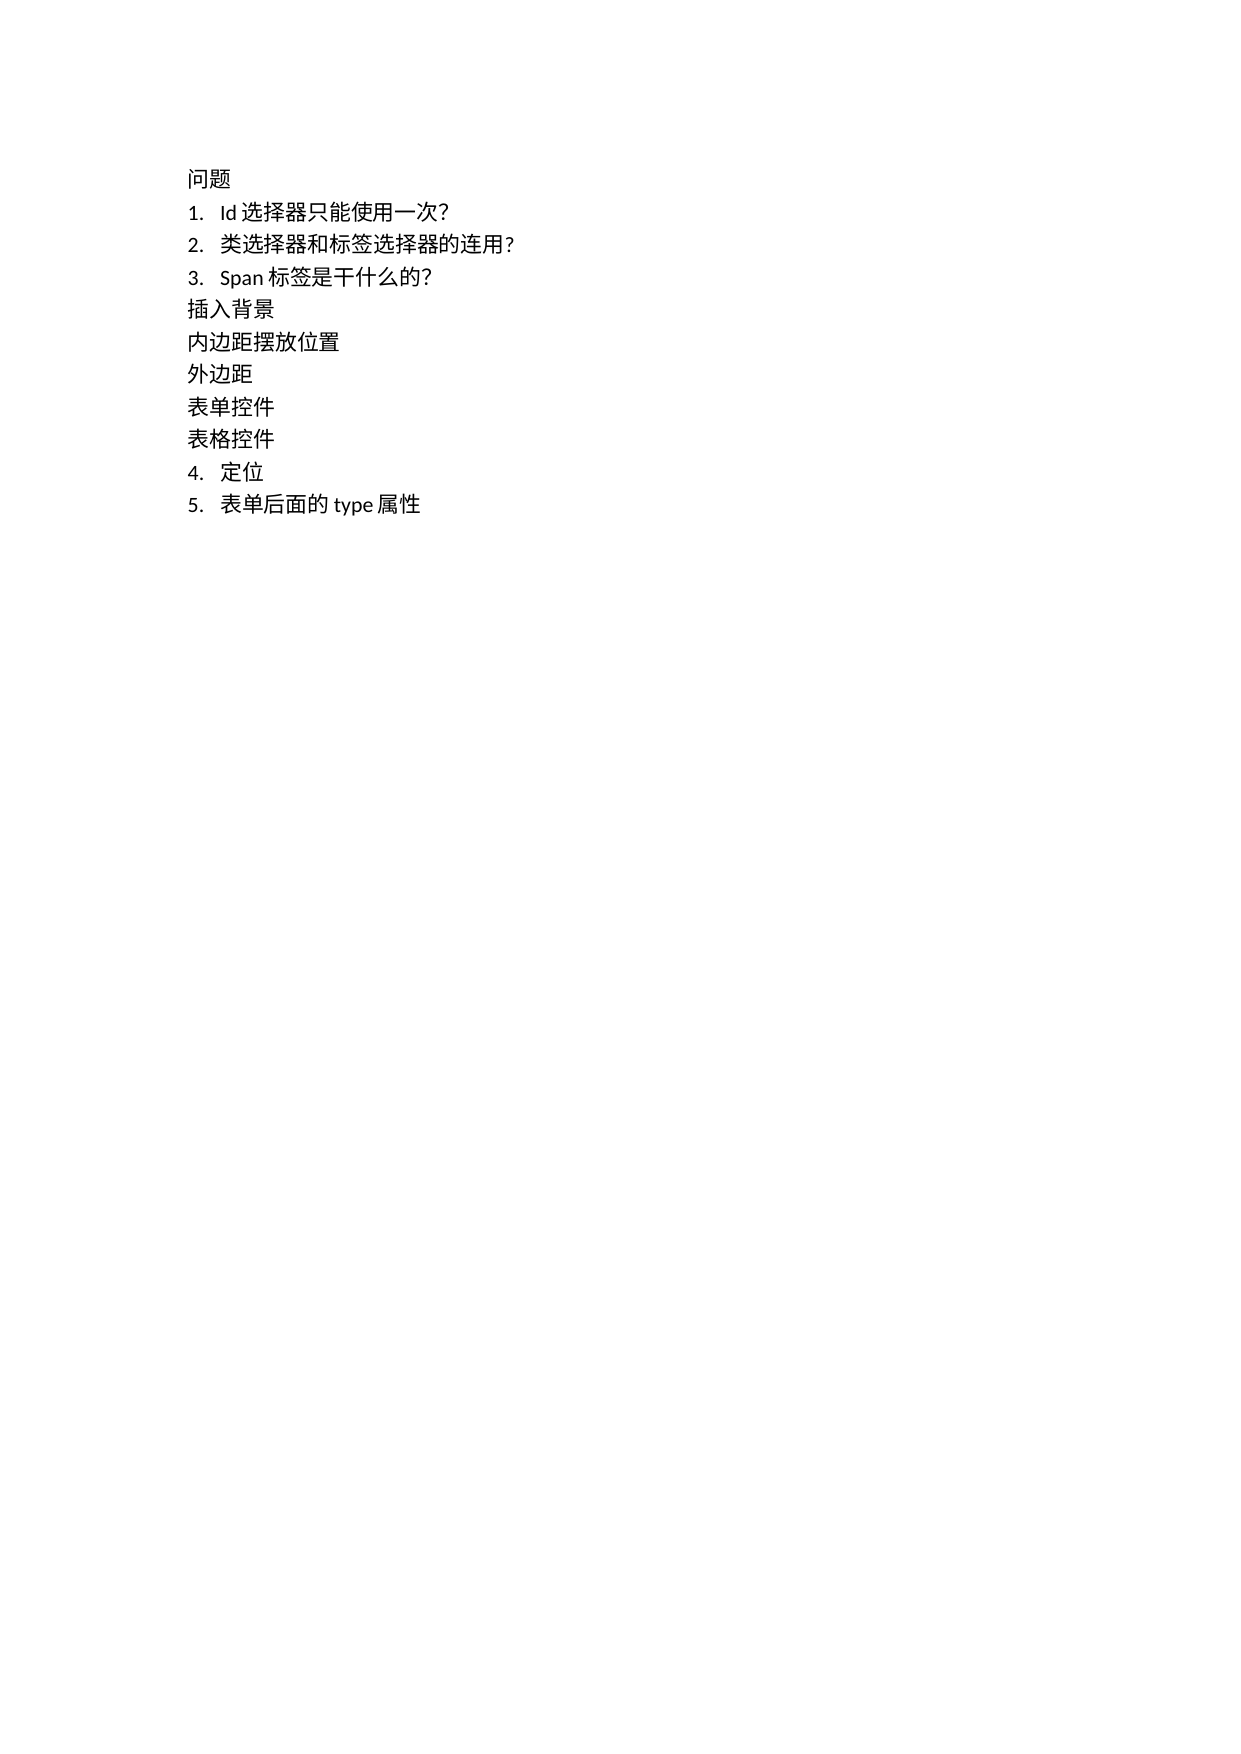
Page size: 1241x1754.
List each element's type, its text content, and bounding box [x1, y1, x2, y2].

text 表格控件 [187, 422, 1053, 454]
text 插入背景 [187, 292, 1053, 324]
list 表单后面的type属性 [187, 487, 1053, 519]
text 问题 [187, 162, 1053, 194]
text 表单控件 [187, 389, 1053, 422]
text 内边距摆放位置 [187, 324, 1053, 357]
text 外边距 [187, 357, 1053, 389]
list Span标签是干什么的？ [187, 259, 1053, 292]
list Id选择器只能使用一次？ [187, 194, 1053, 227]
list 定位 [187, 454, 1053, 487]
list 类选择器和标签选择器的连用? [187, 227, 1053, 259]
